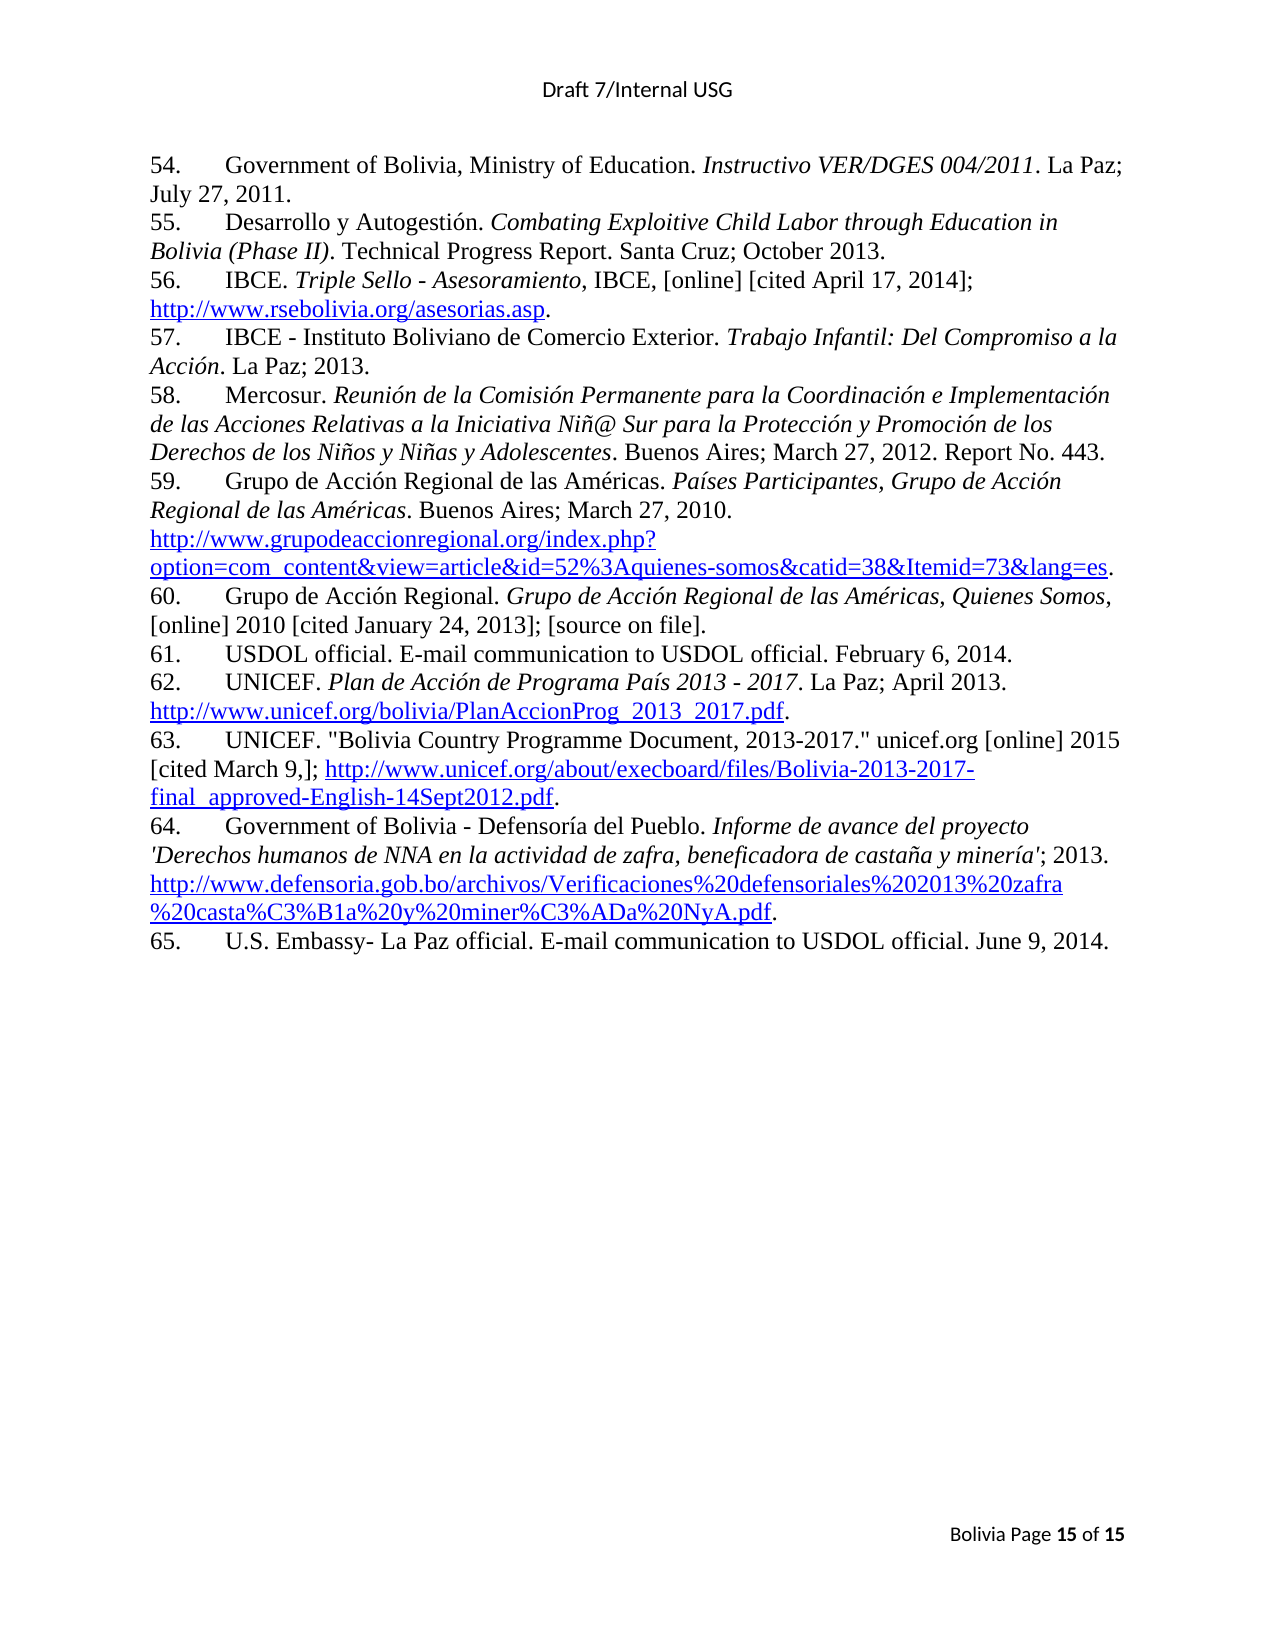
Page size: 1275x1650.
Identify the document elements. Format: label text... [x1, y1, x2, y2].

text 59. Grupo de Acción Regional de las Américas. Países Participantes, Grupo de Acción Regional de las Américas. Buenos Aires; March 27, 2010. http://www.grupodeaccionregional.org/index.php?option=com_content&view=article&id=52%3Aquienes-somos&catid=38&Itemid=73&lang=es. [150, 466, 1125, 581]
text 58. Mercosur. Reunión de la Comisión Permanente para la Coordinación e Implementación de las Acciones Relativas a la Iniciativa Niñ@ Sur para la Protección y Promoción de los Derechos de los Niños y Niñas y Adolescentes. Buenos Aires; March 27, 2012. Report No. 443. [150, 380, 1125, 466]
text 61. USDOL official. E-mail communication to USDOL official. February 6, 2014. [150, 639, 1125, 667]
text 64. Government of Bolivia - Defensoría del Pueblo. Informe de avance del proyecto 'Derechos humanos de NNA en la actividad de zafra, beneficadora de castaña y minería'; 2013. http://www.defensoria.gob.bo/archivos/Verificaciones%20defensoriales%202013%20zafra%20casta%C3%B1a%20y%20miner%C3%ADa%20NyA.pdf. [150, 811, 1125, 926]
text 63. UNICEF. "Bolivia Country Programme Document, 2013-2017." unicef.org [online] 2015 [cited March 9,]; http://www.unicef.org/about/execboard/files/Bolivia-2013-2017-final_approved-English-14Sept2012.pdf. [150, 725, 1125, 811]
text 60. Grupo de Acción Regional. Grupo de Acción Regional de las Américas, Quienes Somos, [online] 2010 [cited January 24, 2013]; [source on file]. [150, 581, 1125, 639]
text 65. U.S. Embassy- La Paz official. E-mail communication to USDOL official. June 9, 2014. [150, 926, 1125, 955]
text 62. UNICEF. Plan de Acción de Programa País 2013 - 2017. La Paz; April 2013. http://www.unicef.org/bolivia/PlanAccionProg_2013_2017.pdf. [150, 667, 1125, 725]
text 54. Government of Bolivia, Ministry of Education. Instructivo VER/DGES 004/2011. La Paz; July 27, 2011. [150, 150, 1125, 207]
text 55. Desarrollo y Autogestión. Combating Exploitive Child Labor through Education in Bolivia (Phase II). Technical Progress Report. Santa Cruz; October 2013. [150, 207, 1125, 265]
text 57. IBCE - Instituto Boliviano de Comercio Exterior. Trabajo Infantil: Del Compromiso a la Acción. La Paz; 2013. [150, 322, 1125, 380]
text 56. IBCE. Triple Sello - Asesoramiento, IBCE, [online] [cited April 17, 2014]; http://www.rsebolivia.org/asesorias.asp. [150, 265, 1125, 322]
